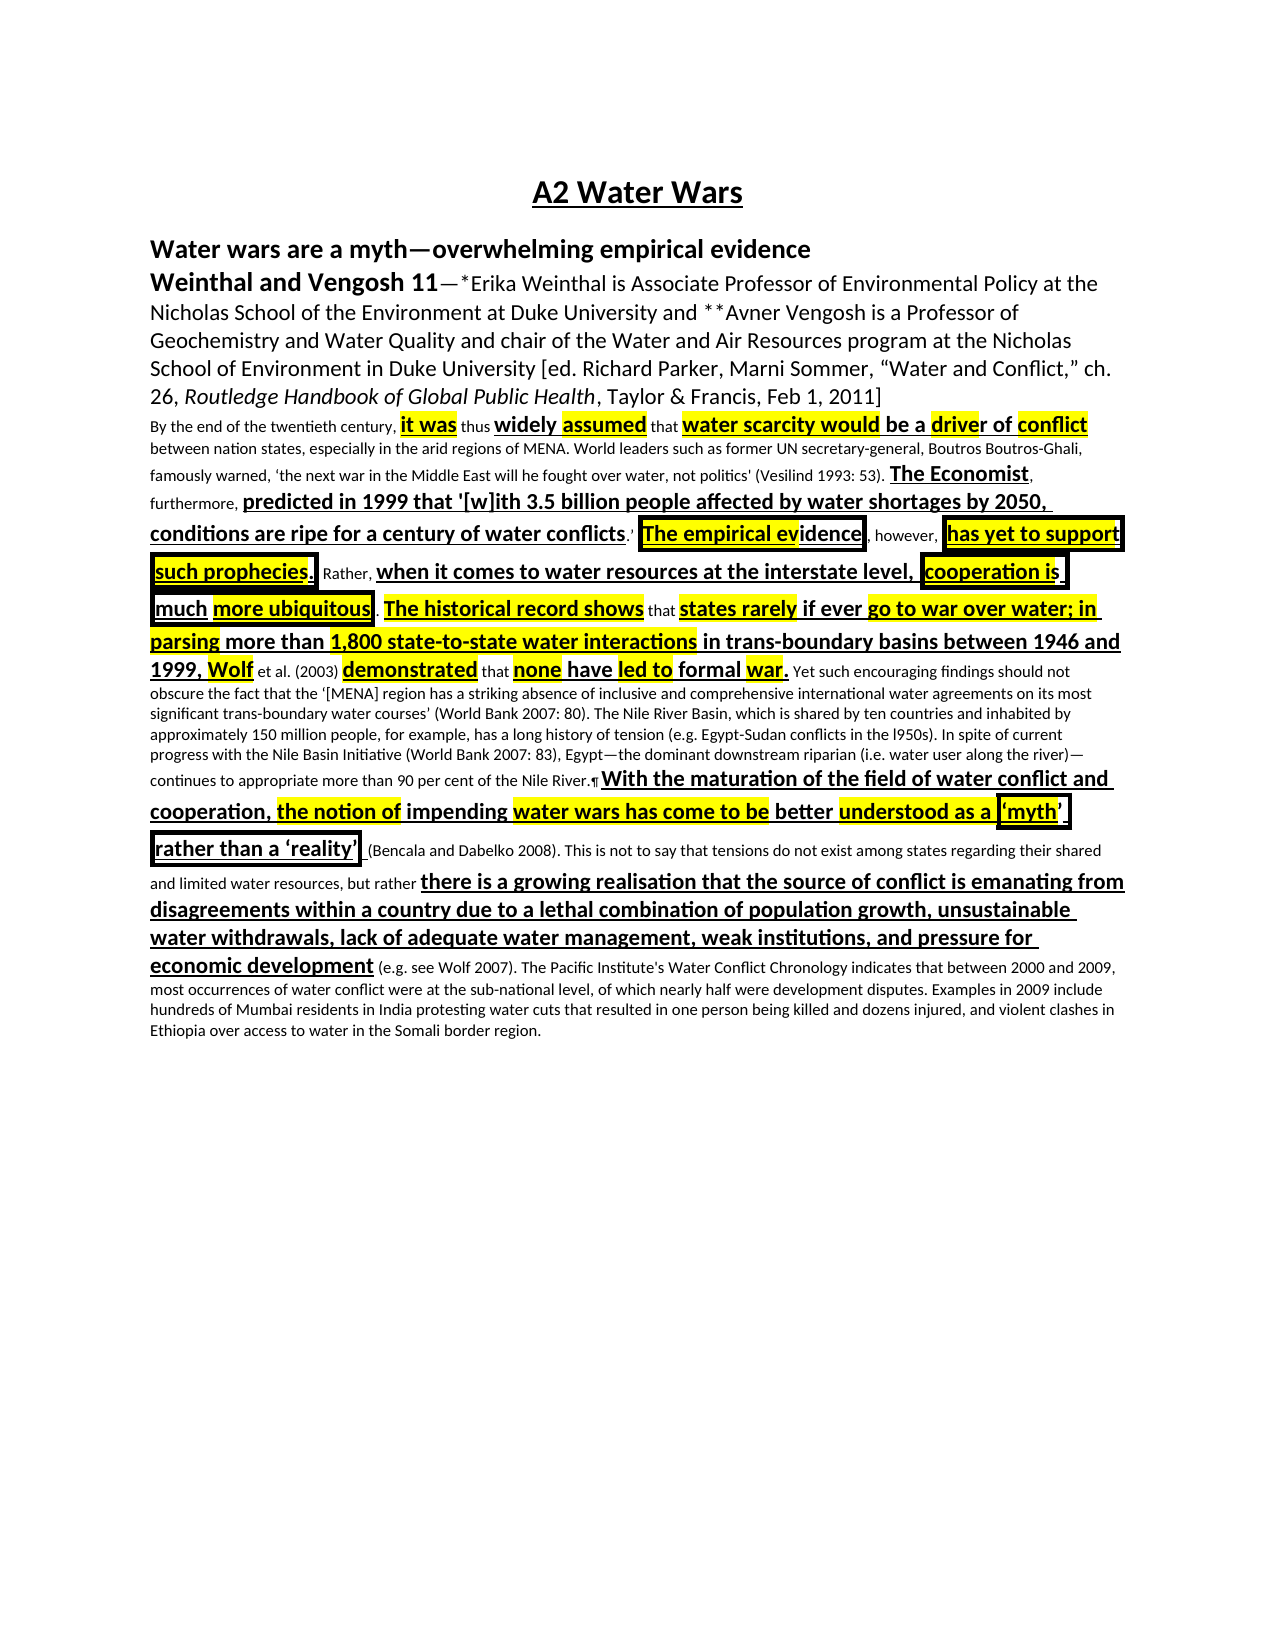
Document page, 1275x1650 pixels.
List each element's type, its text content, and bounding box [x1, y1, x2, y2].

subtitle Water wars are a myth—overwhelming empirical evidence [150, 232, 1125, 265]
subtitle A2 Water Wars [150, 171, 1125, 212]
text By the end of the twentieth century, it was thus widely assumed that water scarcity would be a driver of conflict between nation states, especially in the arid regions of MENA. World leaders such as former UN secretary-general, Boutros Boutros-Ghali, famously warned, ‘the next war in the Middle East will he fought over water, not politics' (Vesilind 1993: 53). The Economist, furthermore, predicted in 1999 that '[w]ith 3.5 billion people affected by water shortages by 2050, conditions are ripe for a century of water conflicts.’ The empirical evidence, however, has yet to support such prophecies. Rather, when it comes to water resources at the interstate level, cooperation is much more ubiquitous. The historical record shows that states rarely if ever go to war over water; in parsing more than 1,800 state-to-state water interactions in trans-boundary basins between 1946 and 1999, Wolf et al. (2003) demonstrated that none have led to formal war. Yet such encouraging findings should not obscure the fact that the ‘[MENA] region has a striking absence of inclusive and comprehensive international water agreements on its most significant trans-boundary water courses’ (World Bank 2007: 80). The Nile River Basin, which is shared by ten countries and inhabited by approximately 150 million people, for example, has a long history of tension (e.g. Egypt-Sudan conflicts in the l950s). In spite of current progress with the Nile Basin Initiative (World Bank 2007: 83), Egypt—the dominant downstream riparian (i.e. water user along the river)—continues to appropriate more than 90 per cent of the Nile River.¶ With the maturation of the field of water conflict and cooperation, the notion of impending water wars has come to be better understood as a ‘myth’ rather than a ‘reality’ (Bencala and Dabelko 2008). This is not to say that tensions do not exist among states regarding their shared and limited water resources, but rather there is a growing realisation that the source of conflict is emanating from disagreements within a country due to a lethal combination of population growth, unsustainable water withdrawals, lack of adequate water management, weak institutions, and pressure for economic development (e.g. see Wolf 2007). The Pacific Institute's Water Conflict Chronology indicates that between 2000 and 2009, most occurrences of water conflict were at the sub-national level, of which nearly half were development disputes. Examples in 2009 include hundreds of Mumbai residents in India protesting water cuts that resulted in one person being killed and dozens injured, and violent clashes in Ethiopia over access to water in the Somali border region. [150, 411, 1125, 1040]
text Weinthal and Vengosh 11—*Erika Weinthal is Associate Professor of Environmental Policy at the Nicholas School of the Environment at Duke University and **Avner Vengosh is a Professor of Geochemistry and Water Quality and chair of the Water and Air Resources program at the Nicholas School of Environment in Duke University [ed. Richard Parker, Marni Sommer, “Water and Conflict,” ch. 26, Routledge Handbook of Global Public Health, Taylor & Francis, Feb 1, 2011] [150, 265, 1125, 411]
